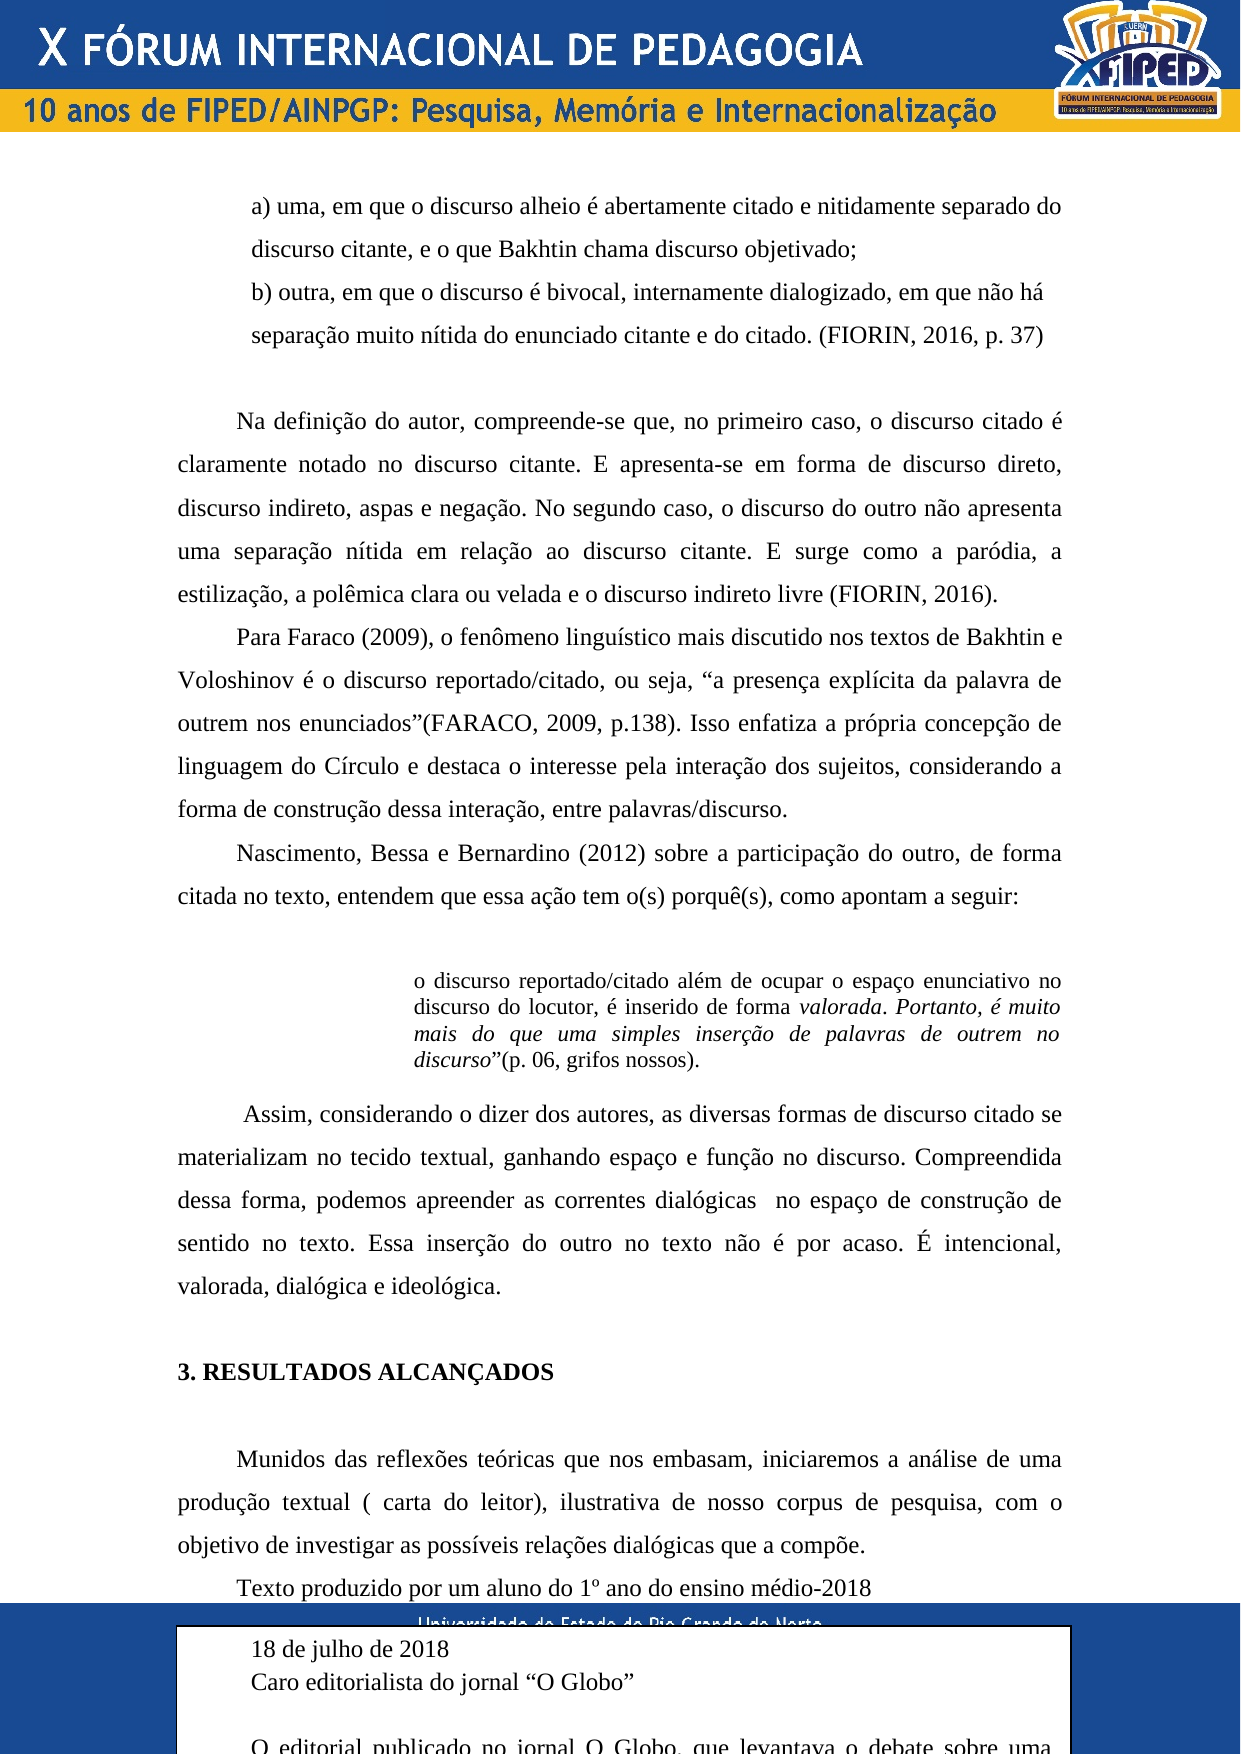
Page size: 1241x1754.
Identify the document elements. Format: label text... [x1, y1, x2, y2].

picture [0, 0, 1241, 132]
text Assim, considerando o dizer dos autores, as diversas formas de discurso citado se materializam no tecido textual, ganhando espaço e função no discurso. Compreendida dessa forma, podemos apreender as correntes dialógicas no espaço de construção de sentido no texto. Essa inserção do outro no texto não é por acaso. É intencional, valorada, dialógica e ideológica. [177, 1099, 1063, 1300]
text Texto produzido por um aluno do 1º ano do ensino médio-2018 [177, 1573, 1063, 1602]
text Nascimento, Bessa e Bernardino (2012) sobre a participação do outro, de forma citada no texto, entendem que essa ação tem o(s) porquê(s), como apontam a seguir: [177, 838, 1063, 909]
text o discurso reportado/citado além de ocupar o espaço enunciativo no discurso do locutor, é inserido de forma valorada. Portanto, é muito mais do que uma simples inserção de palavras de outrem no discurso”(p. 06, grifos nossos). [413, 967, 1063, 1072]
text 3. RESULTADOS ALCANÇADOS [177, 1357, 1063, 1386]
text Para Faraco (2009), o fenômeno linguístico mais discutido nos textos de Bakhtin e Voloshinov é o discurso reportado/citado, ou seja, “a presença explícita da palavra de outrem nos enunciados”(FARACO, 2009, p.138). Isso enfatiza a própria concepção de linguagem do Círculo e destaca o interesse pela interação dos sujeitos, considerando a forma de construção dessa interação, entre palavras/discurso. [177, 622, 1063, 823]
text b) outra, em que o discurso é bivocal, internamente dialogizado, em que não há [177, 277, 1063, 306]
text a) uma, em que o discurso alheio é abertamente citado e nitidamente separado do [177, 191, 1063, 219]
text Munidos das reflexões teóricas que nos embasam, iniciaremos a análise de uma produção textual ( carta do leitor), ilustrativa de nosso corpus de pesquisa, com o objetivo de investigar as possíveis relações dialógicas que a compõe. [177, 1444, 1063, 1559]
text discurso citante, e o que Bakhtin chama discurso objetivado; [177, 234, 1063, 263]
text separação muito nítida do enunciado citante e do citado. (FIORIN, 2016, p. 37) [177, 320, 1063, 349]
picture [0, 1603, 1241, 1754]
text Na definição do autor, compreende-se que, no primeiro caso, o discurso citado é claramente notado no discurso citante. E apresenta-se em forma de discurso direto, discurso indireto, aspas e negação. No segundo caso, o discurso do outro não apresenta uma separação nítida em relação ao discurso citante. E surge como a paródia, a estilização, a polêmica clara ou velada e o discurso indireto livre (FIORIN, 2016). [177, 406, 1063, 608]
